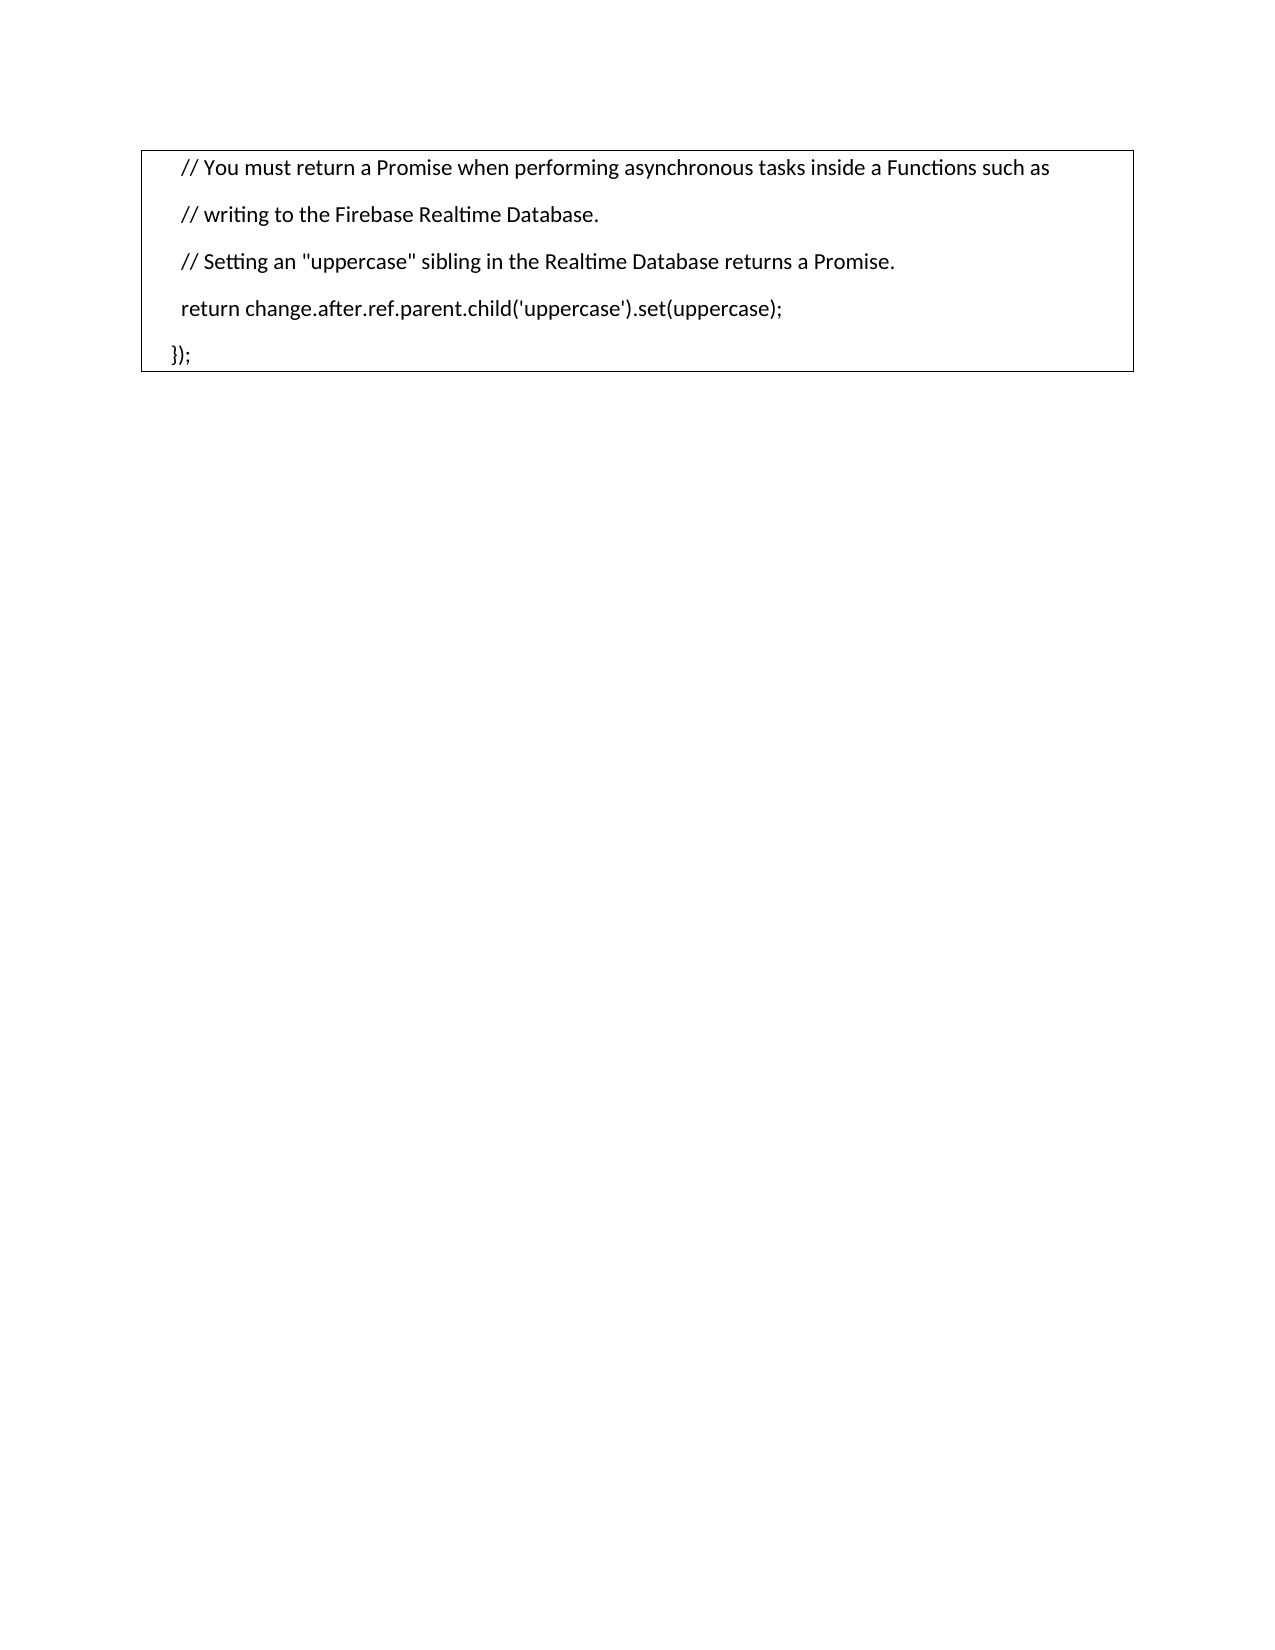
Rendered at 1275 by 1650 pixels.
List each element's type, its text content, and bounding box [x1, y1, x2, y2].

text }); [142, 337, 1133, 371]
text return change.after.ref.parent.child('uppercase').set(uppercase); [142, 291, 1133, 322]
text // Setting an "uppercase" sibling in the Realtime Database returns a Promise. [142, 244, 1133, 275]
text // writing to the Firebase Realtime Database. [142, 197, 1133, 228]
text // You must return a Promise when performing asynchronous tasks inside a Functions such as [142, 151, 1133, 181]
